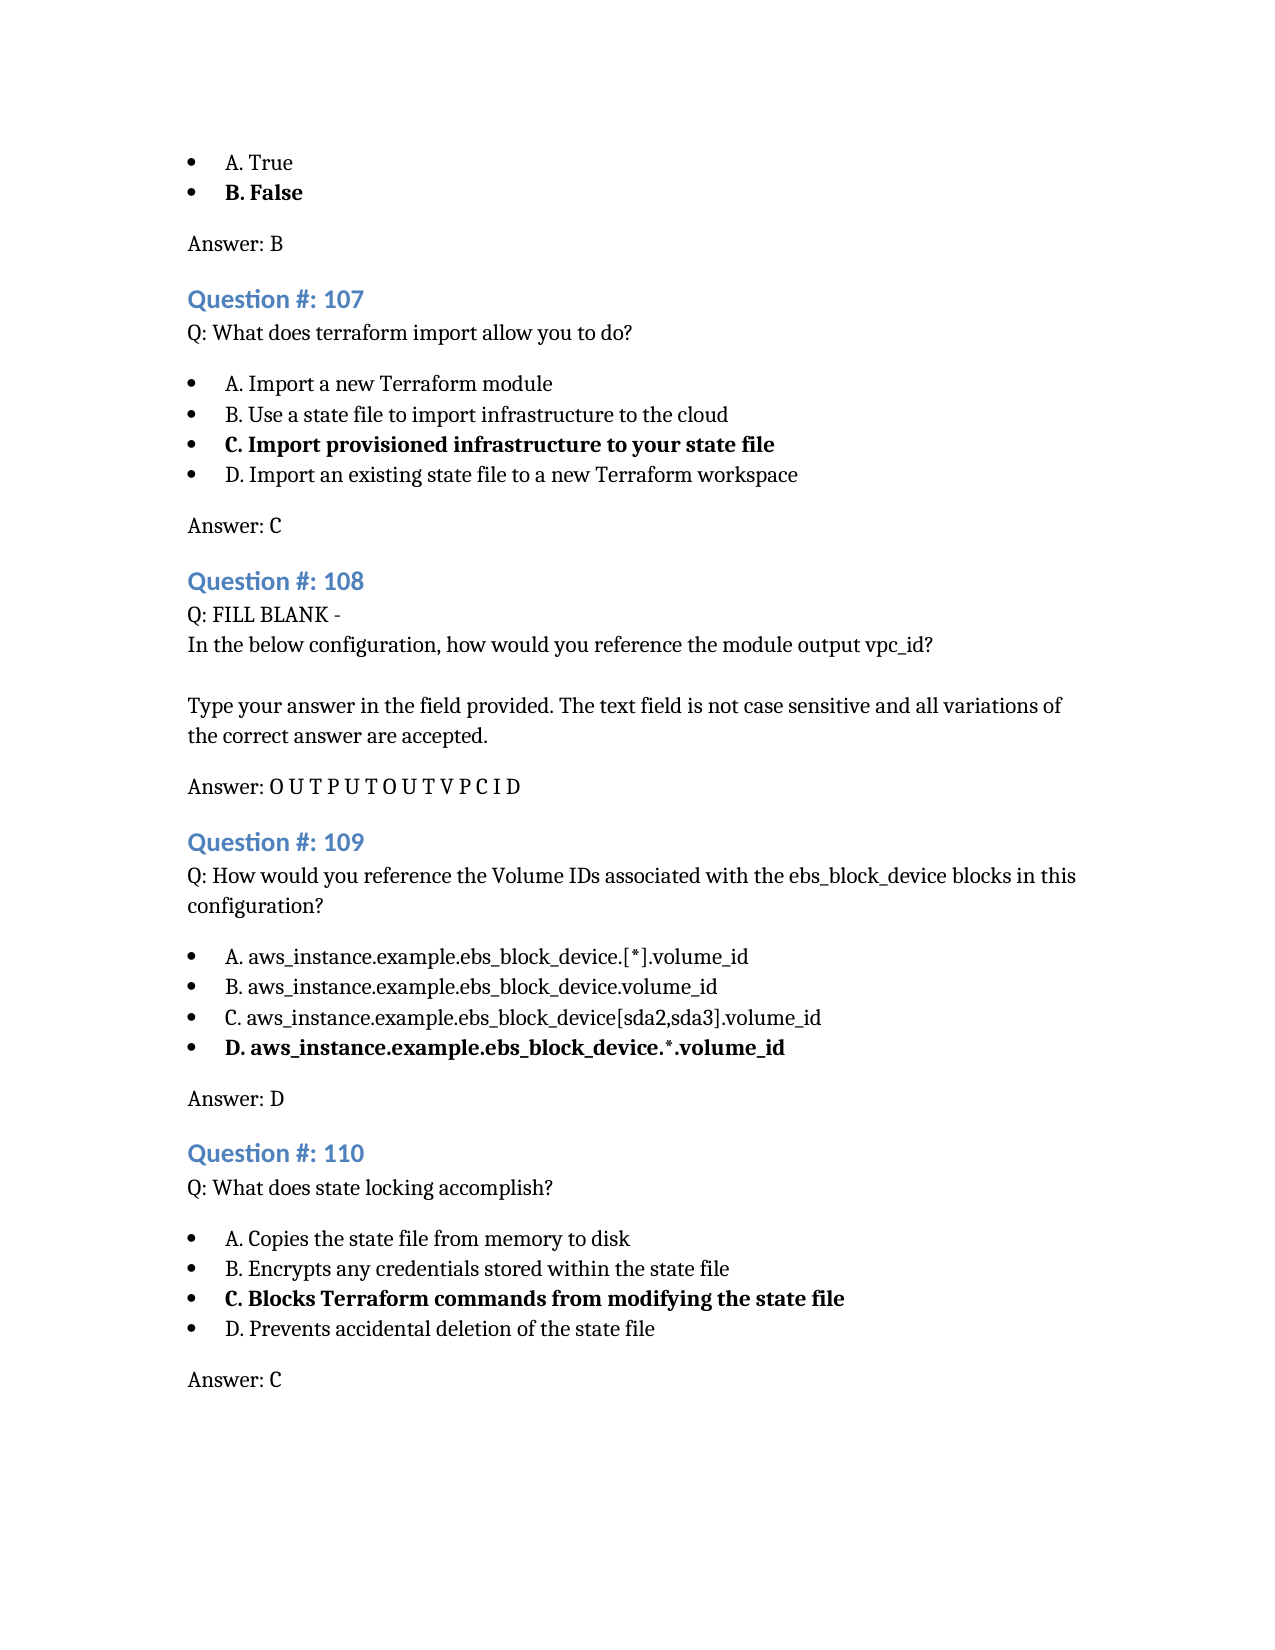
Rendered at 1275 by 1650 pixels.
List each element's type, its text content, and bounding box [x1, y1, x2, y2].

text Q: What does state locking accomplish? [187, 1174, 1087, 1201]
text Q: FILL BLANK - In the below configuration, how would you reference the module output vpc_id? Type your answer in the field provided. The text field is not case sensitive and all variations of the correct answer are accepted. [187, 602, 1087, 749]
text Answer: C [187, 513, 1087, 539]
text Answer: O U T P U T O U T V P C I D [187, 774, 1087, 800]
list D. Prevents accidental deletion of the state file [187, 1316, 1087, 1343]
list A. aws_instance.example.ebs_block_device.[*].volume_id [187, 944, 1087, 970]
list C. Blocks Terraform commands from modifying the state file [187, 1286, 1087, 1312]
list C. aws_instance.example.ebs_block_device[sda2,sda3].volume_id [187, 1004, 1087, 1031]
subtitle Question #: 107 [187, 282, 1087, 315]
list A. Import a new Terraform module [187, 371, 1087, 398]
text Q: How would you reference the Volume IDs associated with the ebs_block_device blocks in this configuration? [187, 863, 1087, 919]
text Answer: B [187, 231, 1087, 258]
subtitle Question #: 108 [187, 564, 1087, 597]
list D. Import an existing state file to a new Terraform workspace [187, 462, 1087, 488]
subtitle Question #: 110 [187, 1137, 1087, 1170]
list B. False [187, 180, 1087, 207]
list B. Encrypts any credentials stored within the state file [187, 1256, 1087, 1282]
list B. aws_instance.example.ebs_block_device.volume_id [187, 974, 1087, 1001]
list A. True [187, 150, 1087, 176]
list C. Import provisioned infrastructure to your state file [187, 432, 1087, 458]
list B. Use a state file to import infrastructure to the cloud [187, 401, 1087, 428]
text Answer: D [187, 1086, 1087, 1112]
list D. aws_instance.example.ebs_block_device.*.volume_id [187, 1034, 1087, 1061]
text Answer: C [187, 1367, 1087, 1394]
subtitle Question #: 109 [187, 825, 1087, 858]
text Q: What does terraform import allow you to do? [187, 320, 1087, 347]
list A. Copies the state file from memory to disk [187, 1226, 1087, 1252]
